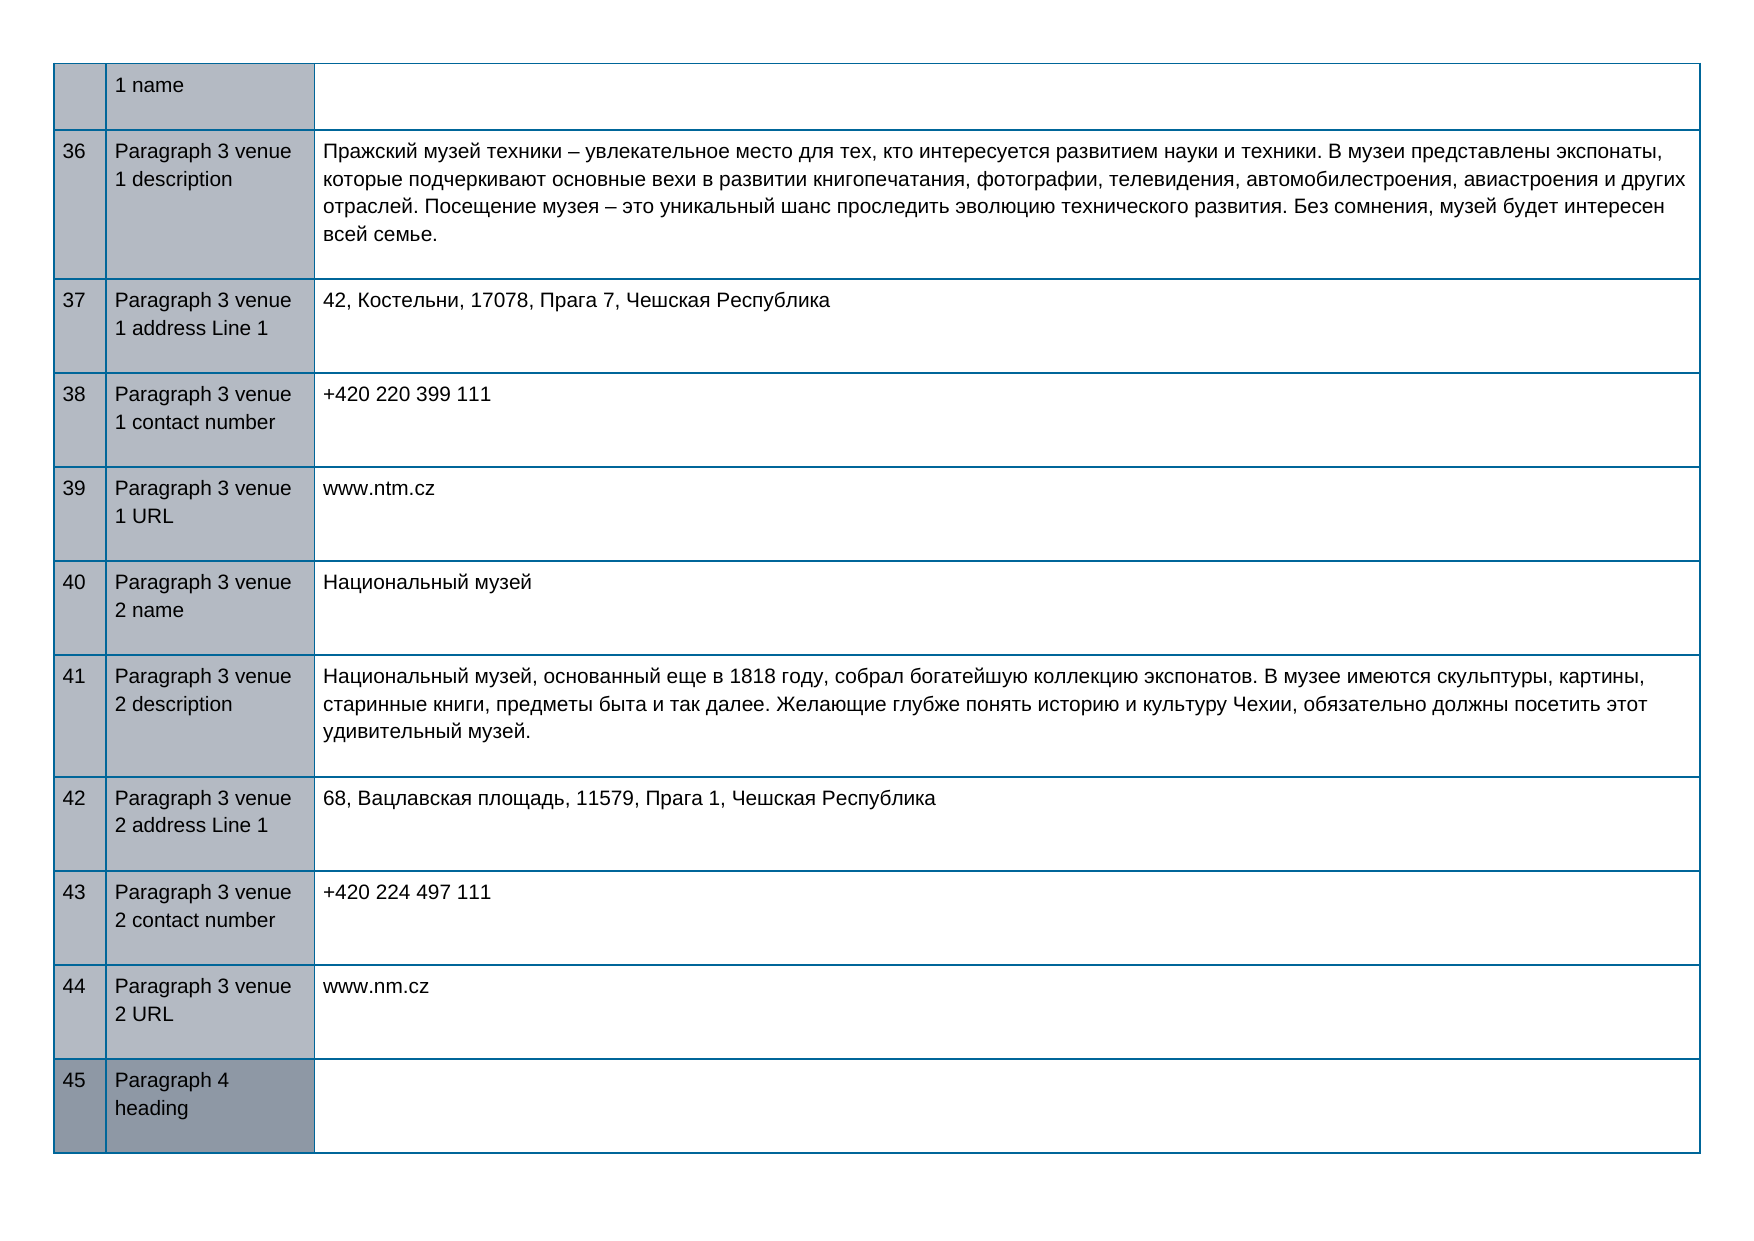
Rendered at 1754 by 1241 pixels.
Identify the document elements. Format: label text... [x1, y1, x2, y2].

table_cell 37 [55, 280, 105, 372]
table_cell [315, 64, 1699, 129]
table_cell Национальный музей, основанный еще в 1818 году, собрал богатейшую коллекцию экспонатов. В музее имеются скульптуры, картины, старинные книги, предметы быта и так далее. Желающие глубже понять историю и культуру Чехии, обязательно должны посетить этот удивительный музей. [315, 656, 1699, 776]
table_cell Paragraph 4 heading [107, 1060, 314, 1152]
table_cell 42 [55, 778, 105, 870]
table_cell 36 [55, 131, 105, 278]
table_cell Paragraph 3 venue 1 URL [107, 468, 314, 560]
table_cell 68, Вацлавская площадь, 11579, Прага 1, Чешская Республика [315, 778, 1699, 870]
table_cell Пражский музей техники – увлекательное место для тех, кто интересуется развитием науки и техники. В музеи представлены экспонаты, которые подчеркивают основные вехи в развитии книгопечатания, фотографии, телевидения, автомобилестроения, авиастроения и других отраслей. Посещение музея – это уникальный шанс проследить эволюцию технического развития. Без сомнения, музей будет интересен всей семье. [315, 131, 1699, 278]
table_cell 41 [55, 656, 105, 776]
table_cell Paragraph 3 venue 2 contact number [107, 872, 314, 964]
table_cell 40 [55, 562, 105, 654]
table_cell 43 [55, 872, 105, 964]
table_cell 42, Костельни, 17078, Прага 7, Чешская Республика [315, 280, 1699, 372]
table_cell 44 [55, 966, 105, 1058]
table_cell Paragraph 3 venue 1 contact number [107, 374, 314, 466]
table_cell Paragraph 3 venue 1 address Line 1 [107, 280, 314, 372]
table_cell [107, 64, 314, 129]
table_cell 39 [55, 468, 105, 560]
table_cell Paragraph 3 venue 2 name [107, 562, 314, 654]
table_cell +420 220 399 111 [315, 374, 1699, 466]
table_cell Paragraph 3 venue 1 description [107, 131, 314, 278]
table_cell Paragraph 3 venue 2 URL [107, 966, 314, 1058]
table_cell [315, 1060, 1699, 1152]
table_cell 35 [55, 64, 105, 129]
table_cell www.nm.cz [315, 966, 1699, 1058]
table_cell Paragraph 3 venue 2 description [107, 656, 314, 776]
table_cell www.ntm.cz [315, 468, 1699, 560]
table_cell +420 224 497 111 [315, 872, 1699, 964]
table_cell Paragraph 3 venue 2 address Line 1 [107, 778, 314, 870]
table_cell 45 [55, 1060, 105, 1152]
table_cell 38 [55, 374, 105, 466]
table_cell Национальный музей [315, 562, 1699, 654]
